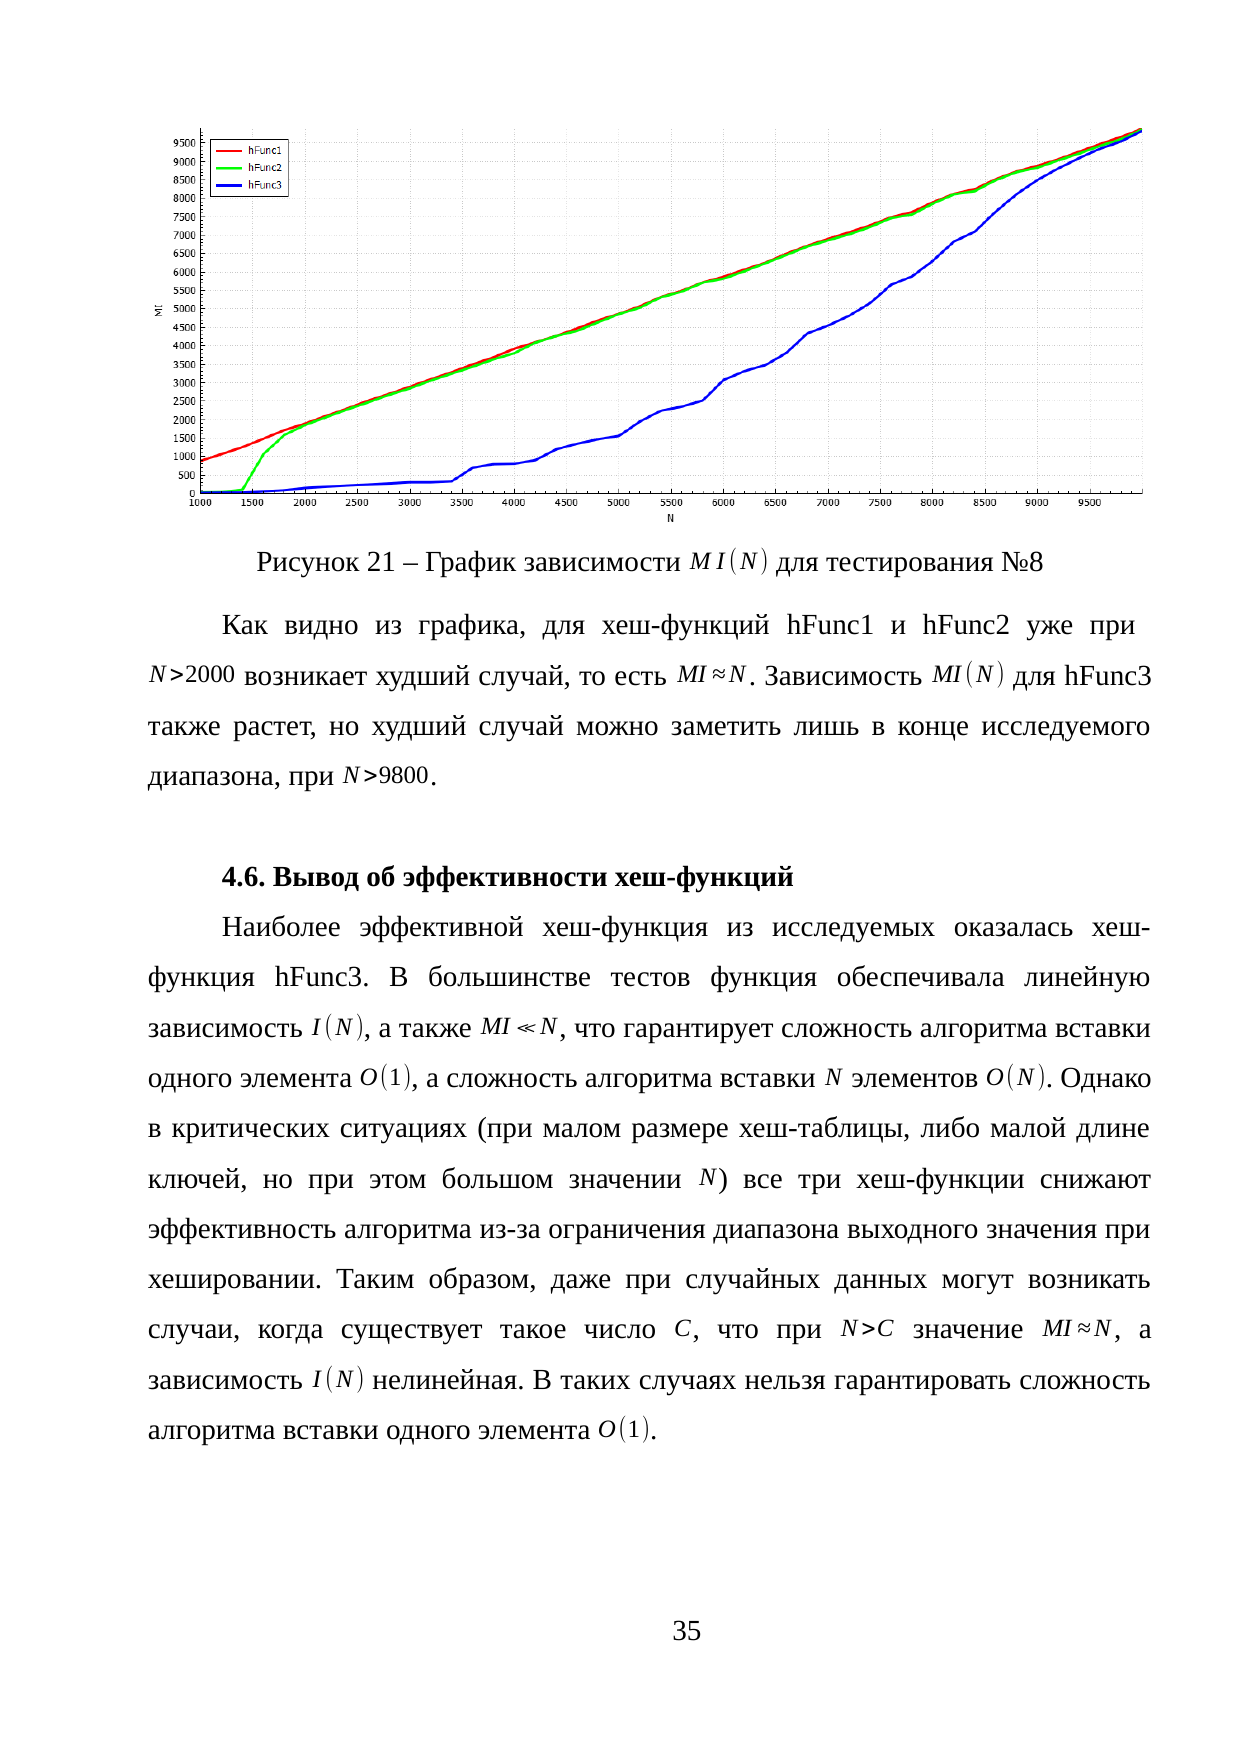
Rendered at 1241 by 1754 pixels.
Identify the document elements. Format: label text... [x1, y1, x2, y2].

text Рисунок 21 – График зависимости для тестирования №8 [148, 544, 1152, 578]
subtitle 4.6. Вывод об эффективности хеш-функций [148, 859, 1152, 892]
text Как видно из графика, для хеш-функций hFunc1 и hFunc2 уже при возникает худший случай, то есть . Зависимость для hFunc3 также растет, но худший случай можно заметить лишь в конце исследуемого диапазона, при . [148, 607, 1152, 792]
text Наиболее эффективной хеш-функция из исследуемых оказалась хеш-функция hFunc3. В большинстве тестов функция обеспечивала линейную зависимость , а также , что гарантирует сложность алгоритма вставки одного элемента , а сложность алгоритма вставки элементов . Однако в критических ситуациях (при малом размере хеш-таблицы, либо малой длине ключей, но при этом большом значении ) все три хеш-функции снижают эффективность алгоритма из-за ограничения диапазона выходного значения при хешировании. Таким образом, даже при случайных данных могут возникать случаи, когда существует такое число , что при значение , а зависимость нелинейная. В таких случаях нельзя гарантировать сложность алгоритма вставки одного элемента . [148, 909, 1152, 1446]
picture [147, 118, 1152, 528]
